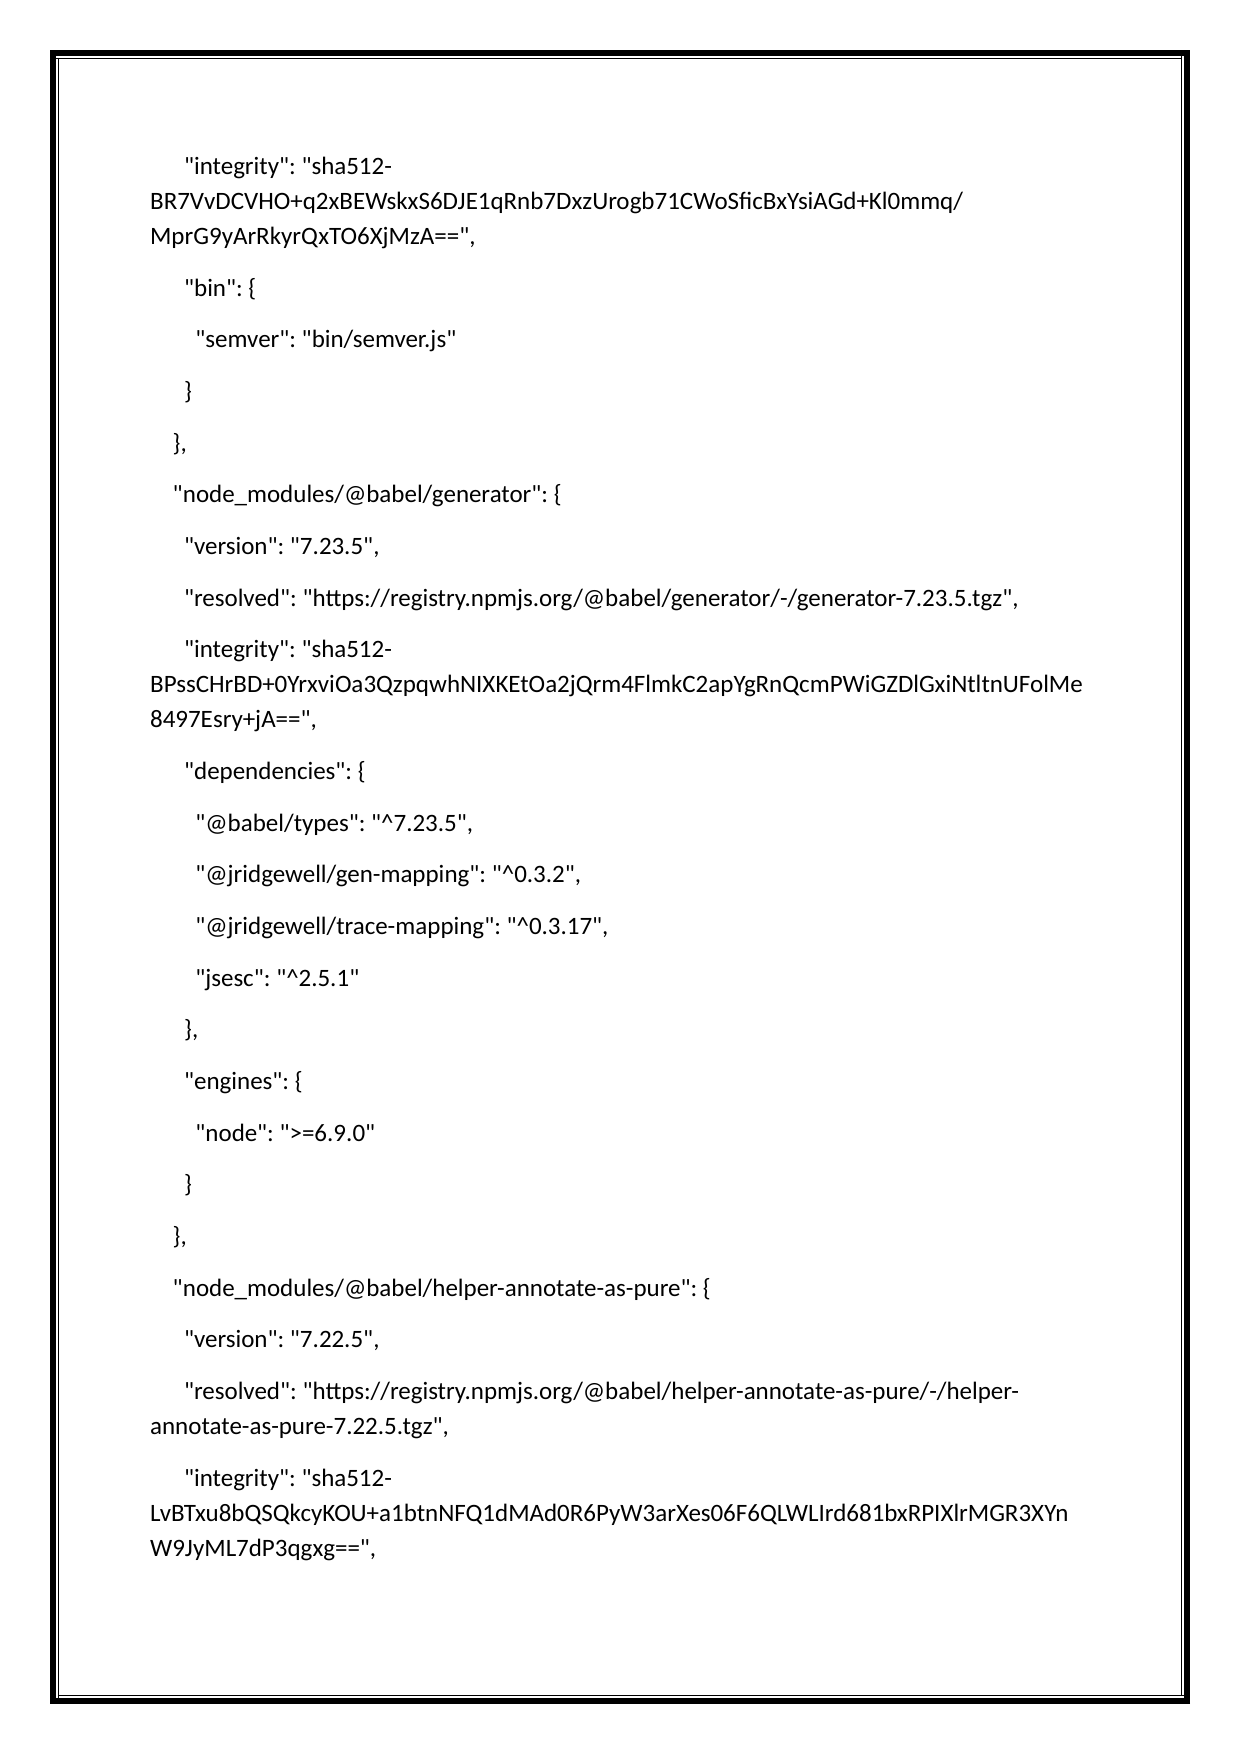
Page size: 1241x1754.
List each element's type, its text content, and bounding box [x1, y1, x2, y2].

text }, [150, 1220, 1090, 1251]
text "integrity": "sha512-LvBTxu8bQSQkcyKOU+a1btnNFQ1dMAd0R6PyW3arXes06F6QLWLIrd681bxRPIXlrMGR3XYnW9JyML7dP3qgxg==", [150, 1462, 1090, 1562]
text } [150, 375, 1090, 406]
text "@babel/types": "^7.23.5", [150, 807, 1090, 837]
text }, [150, 427, 1090, 457]
text "version": "7.22.5", [150, 1323, 1090, 1354]
text "integrity": "sha512-BR7VvDCVHO+q2xBEWskxS6DJE1qRnb7DxzUrogb71CWoSficBxYsiAGd+Kl0mmq/MprG9yArRkyrQxTO6XjMzA==", [150, 150, 1090, 251]
text "engines": { [150, 1065, 1090, 1096]
text "jsesc": "^2.5.1" [150, 962, 1090, 992]
text } [150, 1168, 1090, 1199]
text "version": "7.23.5", [150, 530, 1090, 561]
text "integrity": "sha512-BPssCHrBD+0YrxviOa3QzpqwhNIXKEtOa2jQrm4FlmkC2apYgRnQcmPWiGZDlGxiNtltnUFolMe8497Esry+jA==", [150, 633, 1090, 734]
text "@jridgewell/gen-mapping": "^0.3.2", [150, 858, 1090, 889]
text "resolved": "https://registry.npmjs.org/@babel/helper-annotate-as-pure/-/helper-annotate-as-pure-7.22.5.tgz", [150, 1375, 1090, 1441]
text "@jridgewell/trace-mapping": "^0.3.17", [150, 910, 1090, 941]
text "node_modules/@babel/helper-annotate-as-pure": { [150, 1272, 1090, 1302]
text "bin": { [150, 272, 1090, 302]
text "semver": "bin/semver.js" [150, 323, 1090, 354]
text }, [150, 1013, 1090, 1044]
text "resolved": "https://registry.npmjs.org/@babel/generator/-/generator-7.23.5.tgz", [150, 582, 1090, 612]
text "dependencies": { [150, 755, 1090, 786]
text "node": ">=6.9.0" [150, 1117, 1090, 1147]
text "node_modules/@babel/generator": { [150, 478, 1090, 509]
